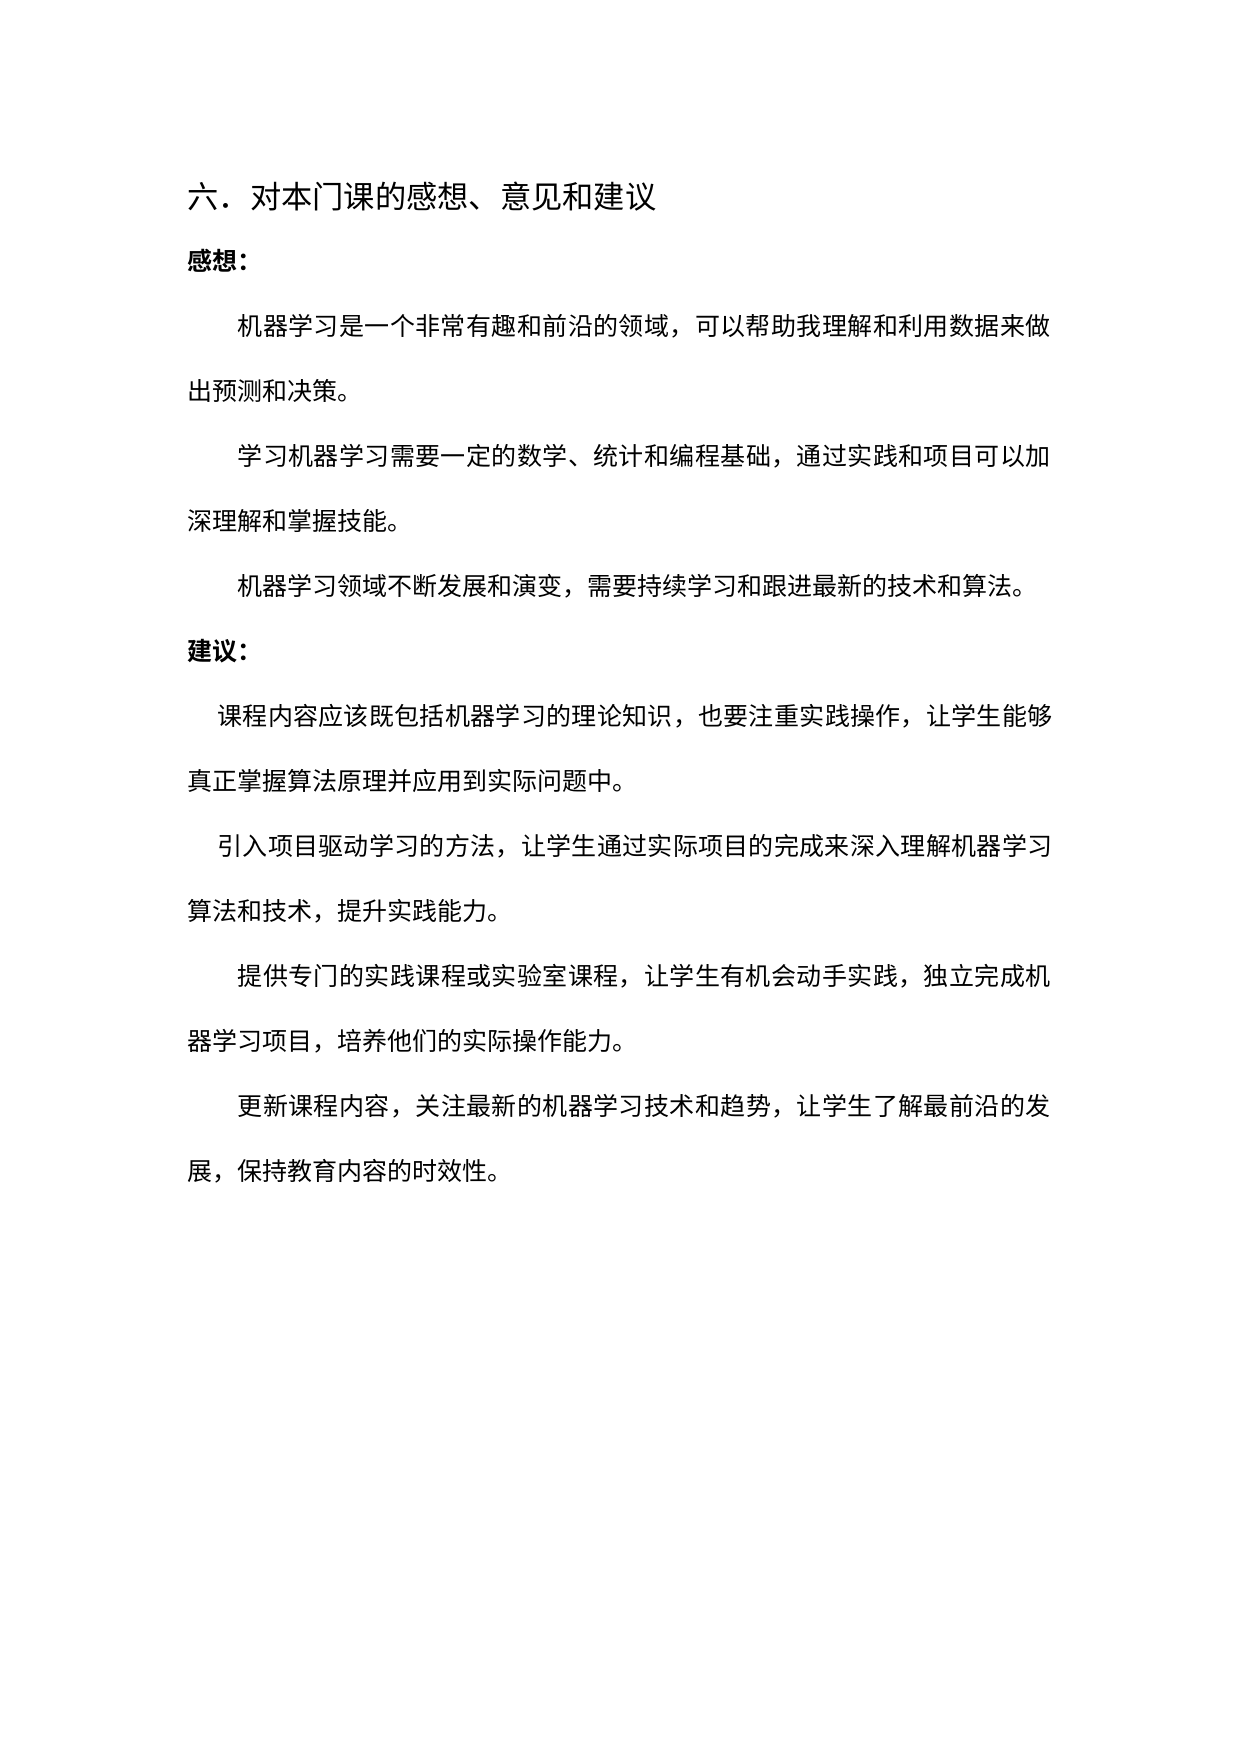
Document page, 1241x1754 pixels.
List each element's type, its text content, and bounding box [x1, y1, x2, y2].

text 引入项目驱动学习的方法，让学生通过实际项目的完成来深入理解机器学习算法和技术，提升实践能力。 [187, 812, 1053, 942]
text 感想： [187, 227, 1053, 292]
text 六．对本门课的感想、意见和建议 [187, 162, 1053, 227]
text 建议： [187, 617, 1053, 682]
text 课程内容应该既包括机器学习的理论知识，也要注重实践操作，让学生能够真正掌握算法原理并应用到实际问题中。 [187, 682, 1053, 812]
text 更新课程内容，关注最新的机器学习技术和趋势，让学生了解最前沿的发展，保持教育内容的时效性。 [187, 1072, 1053, 1202]
text 机器学习领域不断发展和演变，需要持续学习和跟进最新的技术和算法。 [187, 552, 1053, 617]
text 机器学习是一个非常有趣和前沿的领域，可以帮助我理解和利用数据来做出预测和决策。 [187, 292, 1053, 422]
text 学习机器学习需要一定的数学、统计和编程基础，通过实践和项目可以加深理解和掌握技能。 [187, 422, 1053, 552]
text 提供专门的实践课程或实验室课程，让学生有机会动手实践，独立完成机器学习项目，培养他们的实际操作能力。 [187, 942, 1053, 1072]
